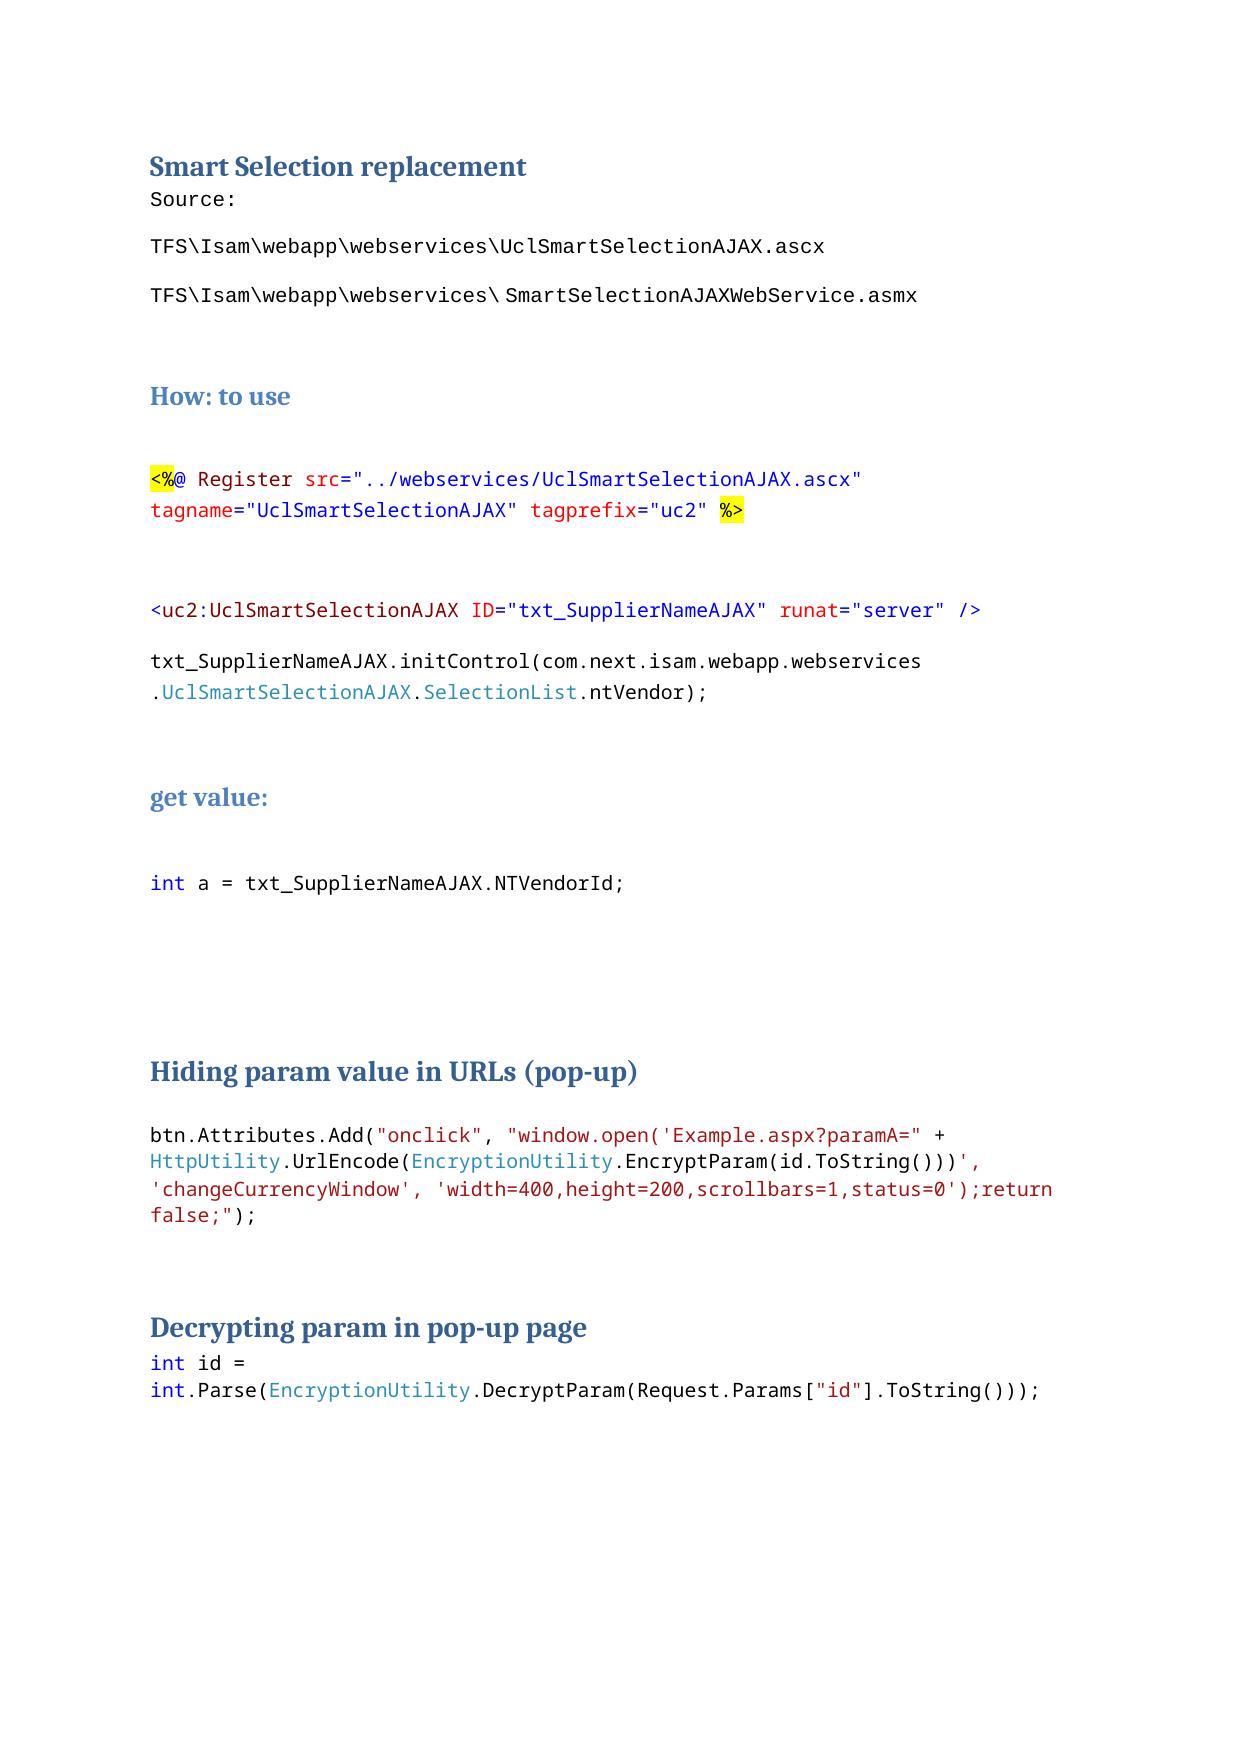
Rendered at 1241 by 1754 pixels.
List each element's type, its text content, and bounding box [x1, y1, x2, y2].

text int id = int.Parse(EncryptionUtility.DecryptParam(Request.Params["id"].ToString())); [150, 1349, 1090, 1403]
text int a = txt_SupplierNameAJAX.NTVendorId; [150, 869, 1090, 897]
text TFS\Isam\webapp\webservices\ SmartSelectionAJAXWebService.asmx [150, 284, 1090, 308]
text txt_SupplierNameAJAX.initControl(com.next.isam.webapp.webservices.UclSmartSelectionAJAX.SelectionList.ntVendor); [150, 648, 1090, 706]
subtitle Smart Selection replacement [150, 150, 1090, 183]
text Source: [150, 188, 1090, 212]
subtitle How: to use [150, 381, 1090, 412]
text <uc2:UclSmartSelectionAJAX ID="txt_SupplierNameAJAX" runat="server" /> [150, 596, 1090, 623]
text TFS\Isam\webapp\webservices\UclSmartSelectionAJAX.ascx [150, 237, 1090, 260]
text btn.Attributes.Add("onclick", "window.open('Example.aspx?paramA=" + HttpUtility.UrlEncode(EncryptionUtility.EncryptParam(id.ToString()))', 'changeCurrencyWindow', 'width=400,height=200,scrollbars=1,status=0');return false;"); [150, 1121, 1090, 1229]
subtitle get value: [150, 782, 1090, 813]
subtitle Hiding param value in URLs (pop-up) [150, 1055, 1090, 1089]
subtitle Decrypting param in pop-up page [150, 1311, 1090, 1344]
text <%@ Register src="../webservices/UclSmartSelectionAJAX.ascx" tagname="UclSmartSelectionAJAX" tagprefix="uc2" %> [150, 465, 1090, 523]
